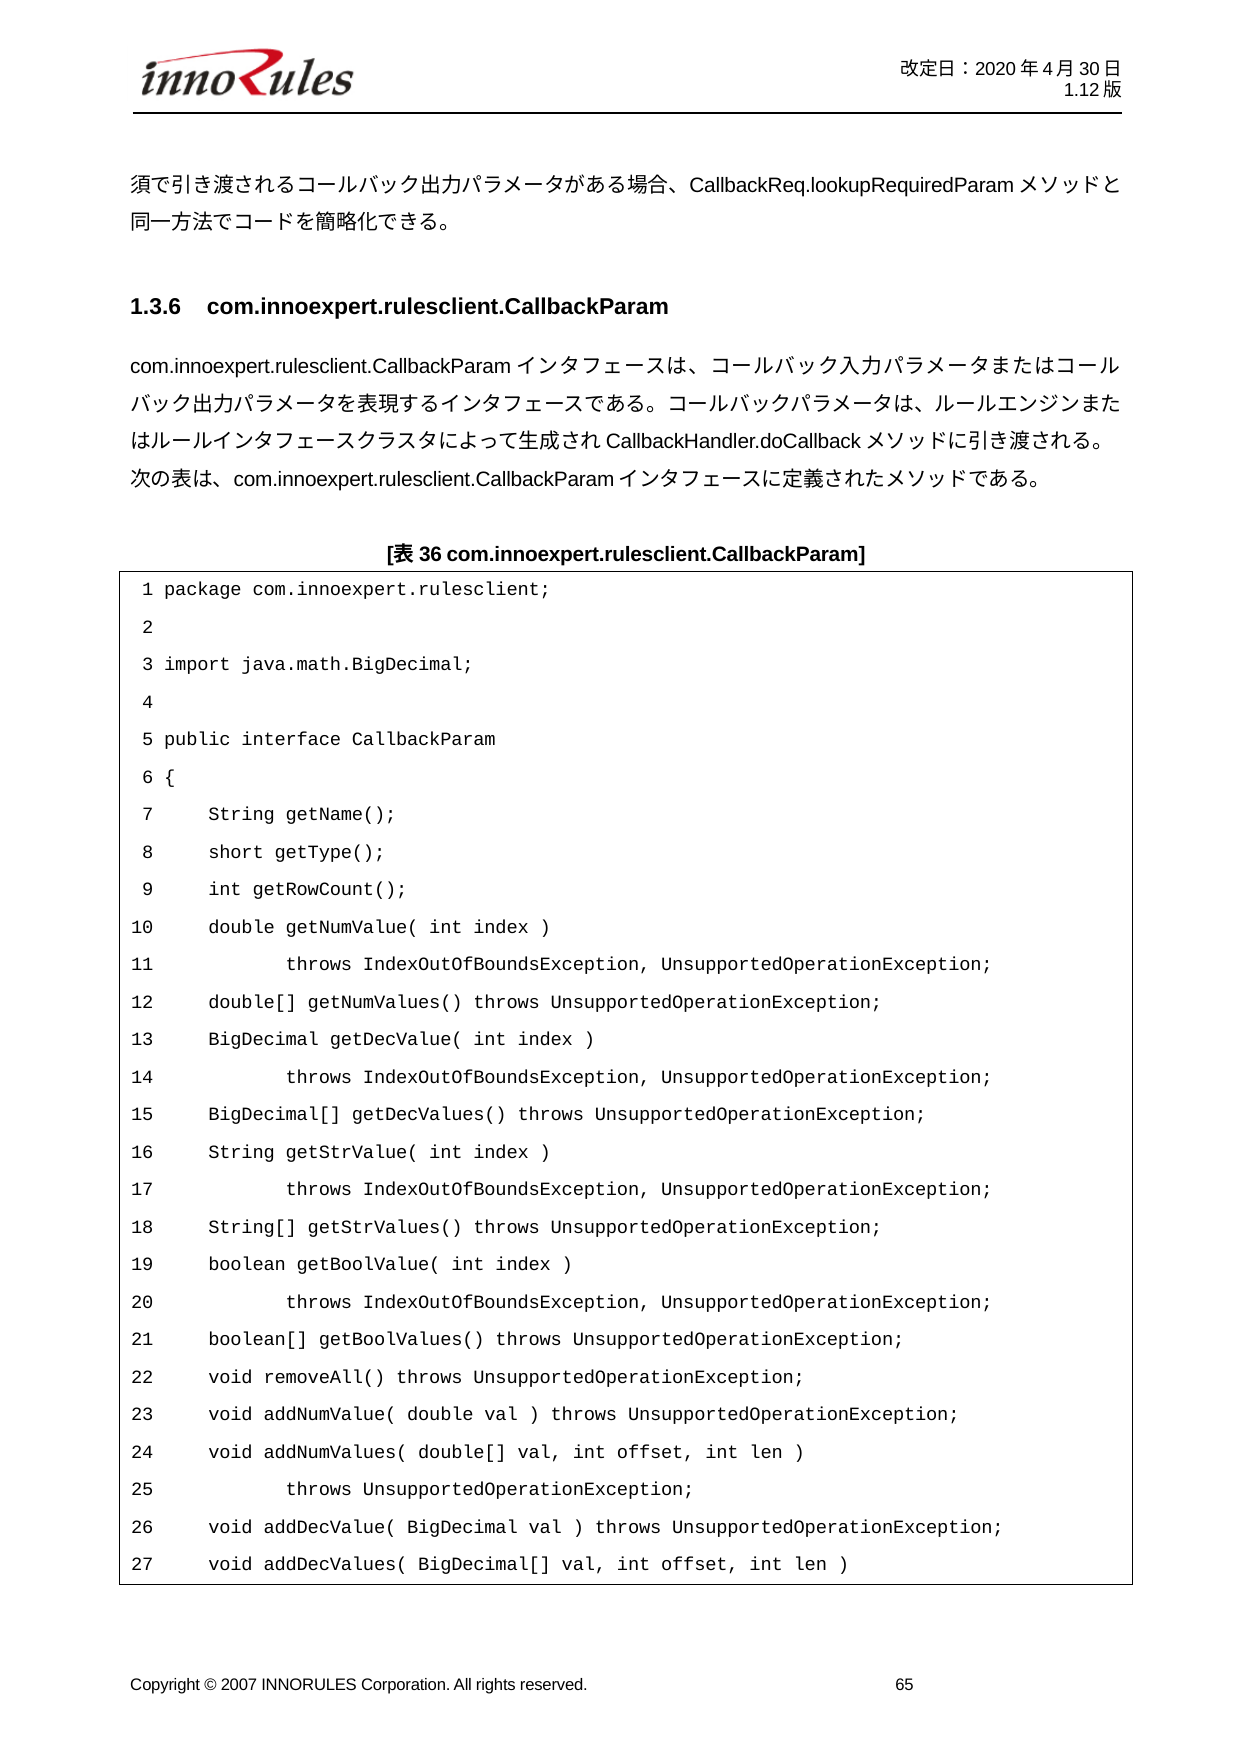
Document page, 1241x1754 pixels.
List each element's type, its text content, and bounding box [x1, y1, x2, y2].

text は、com.innoexpert.rulesclient.CallbackParamインタフェースに定義されたメソッドである。 [130, 458, 1122, 496]
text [130, 164, 1122, 239]
picture [126, 46, 365, 101]
subtitle com.innoexpert.rulesclient.CallbackParam [130, 287, 1122, 325]
text com.innoexpert.rulesclient.CallbackParamインタフェースは、コールバック入力パラメータまたはコールバック出力パラメータを表現するインタフェースである。コールバックパラメータは、ルールエンジンまたはルールインタフェースクラスタによって生成されCallbackHandler.doCallbackメソッドに引き渡される。 [130, 346, 1122, 458]
text [36 com.innoexpert.rulesclient.CallbackParam] [130, 533, 1122, 571]
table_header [120, 572, 1132, 1584]
